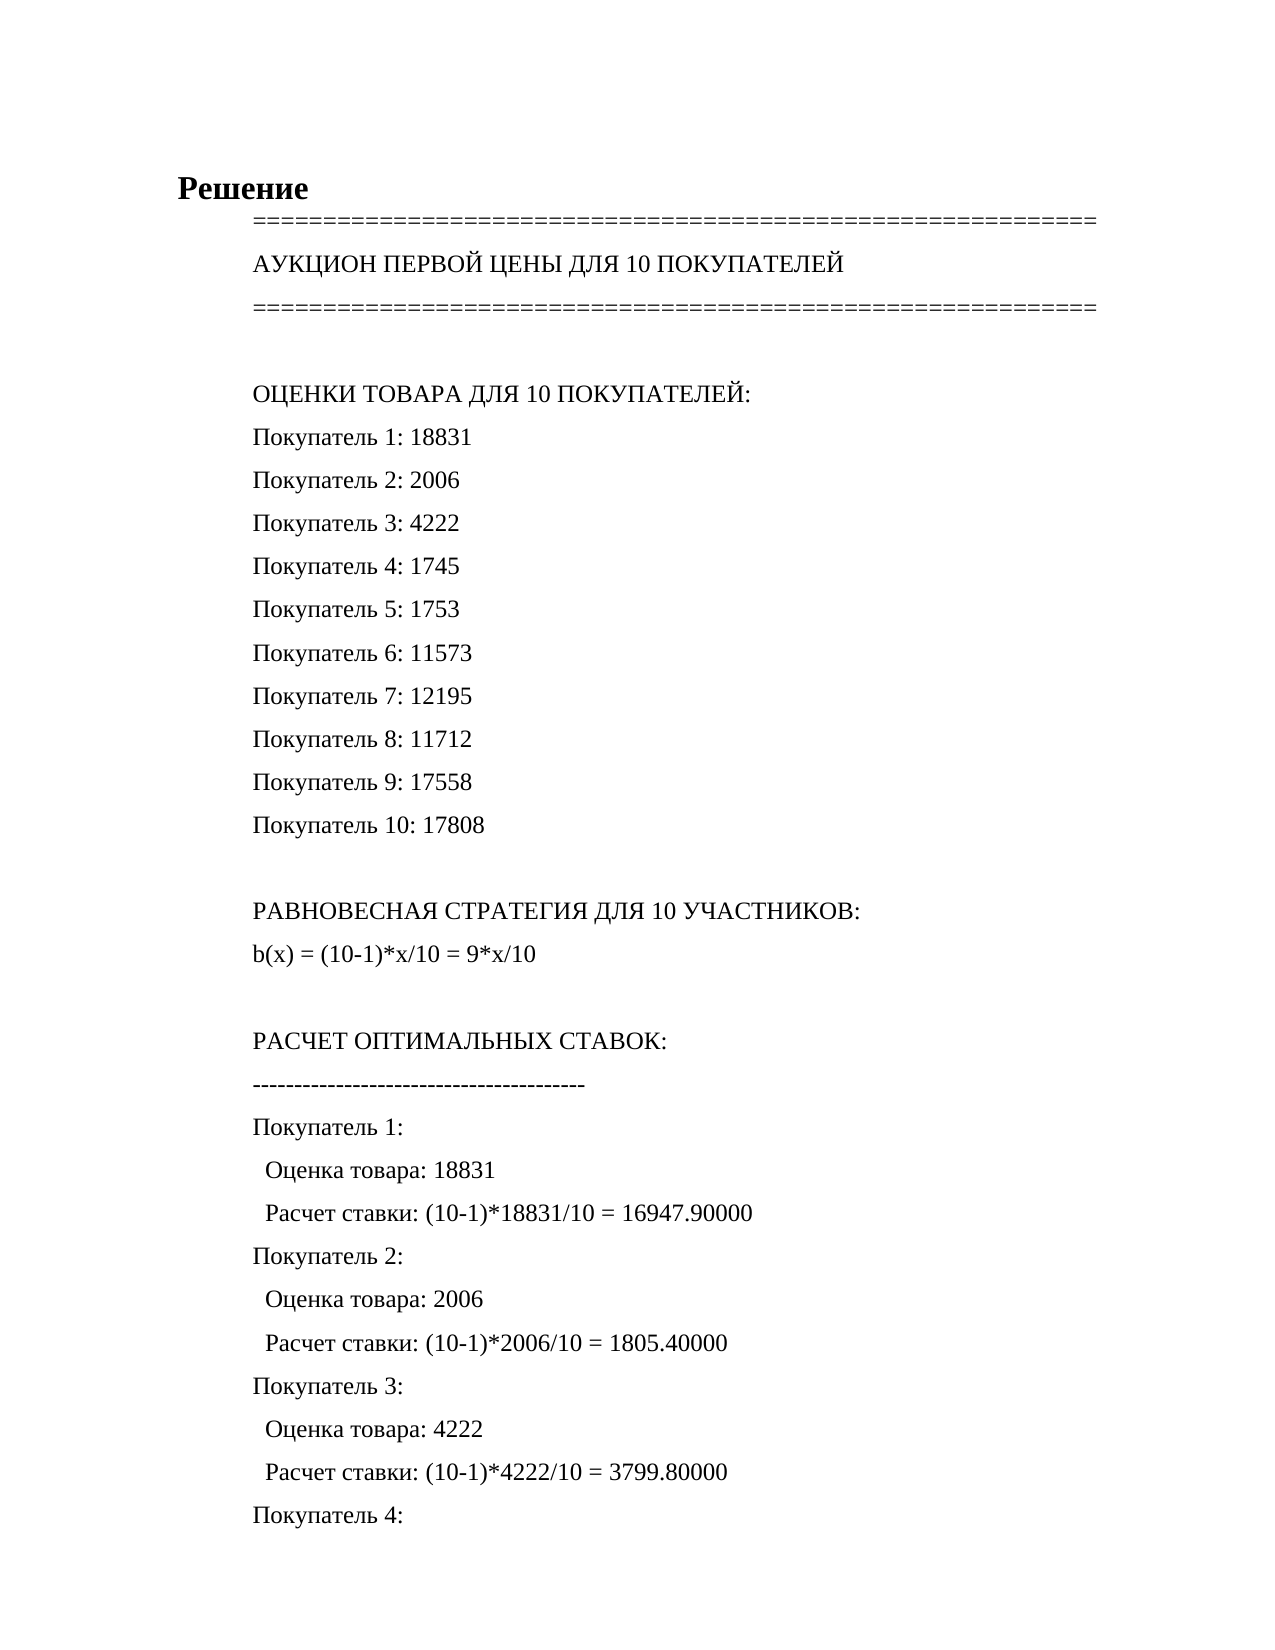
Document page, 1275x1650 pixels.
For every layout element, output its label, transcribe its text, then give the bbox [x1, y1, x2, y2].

text Расчет ставки: (10-1)*18831/10 = 16947.90000 [177, 1198, 1186, 1227]
text ============================================================ [177, 293, 1186, 321]
text ---------------------------------------- [177, 1069, 1186, 1098]
text Расчет ставки: (10-1)*4222/10 = 3799.80000 [177, 1457, 1186, 1486]
text ОЦЕНКИ ТОВАРА ДЛЯ 10 ПОКУПАТЕЛЕЙ: [177, 379, 1186, 408]
text Покупатель 9: 17558 [177, 767, 1186, 796]
text Покупатель 5: 1753 [177, 594, 1186, 623]
text Покупатель 2: [177, 1241, 1186, 1270]
text Оценка товара: 18831 [177, 1155, 1186, 1184]
text Покупатель 4: [177, 1500, 1186, 1529]
text b(x) = (10-1)*x/10 = 9*x/10 [177, 939, 1186, 968]
text Покупатель 1: 18831 [177, 422, 1186, 451]
text Расчет ставки: (10-1)*2006/10 = 1805.40000 [177, 1328, 1186, 1356]
text Покупатель 8: 11712 [177, 724, 1186, 753]
text Покупатель 7: 12195 [177, 681, 1186, 709]
text Покупатель 3: [177, 1371, 1186, 1399]
text Оценка товара: 4222 [177, 1414, 1186, 1443]
text Покупатель 2: 2006 [177, 465, 1186, 494]
text ============================================================ [177, 206, 1186, 235]
text РАВНОВЕСНАЯ СТРАТЕГИЯ ДЛЯ 10 УЧАСТНИКОВ: [177, 896, 1186, 925]
text РАСЧЕТ ОПТИМАЛЬНЫХ СТАВОК: [177, 1026, 1186, 1054]
text Покупатель 1: [177, 1112, 1186, 1141]
text Оценка товара: 2006 [177, 1284, 1186, 1313]
text Покупатель 6: 11573 [177, 638, 1186, 666]
text Покупатель 4: 1745 [177, 551, 1186, 580]
text АУКЦИОН ПЕРВОЙ ЦЕНЫ ДЛЯ 10 ПОКУПАТЕЛЕЙ [177, 249, 1186, 278]
text Покупатель 3: 4222 [177, 508, 1186, 537]
subtitle Решение [177, 168, 1186, 206]
text Покупатель 10: 17808 [177, 810, 1186, 839]
